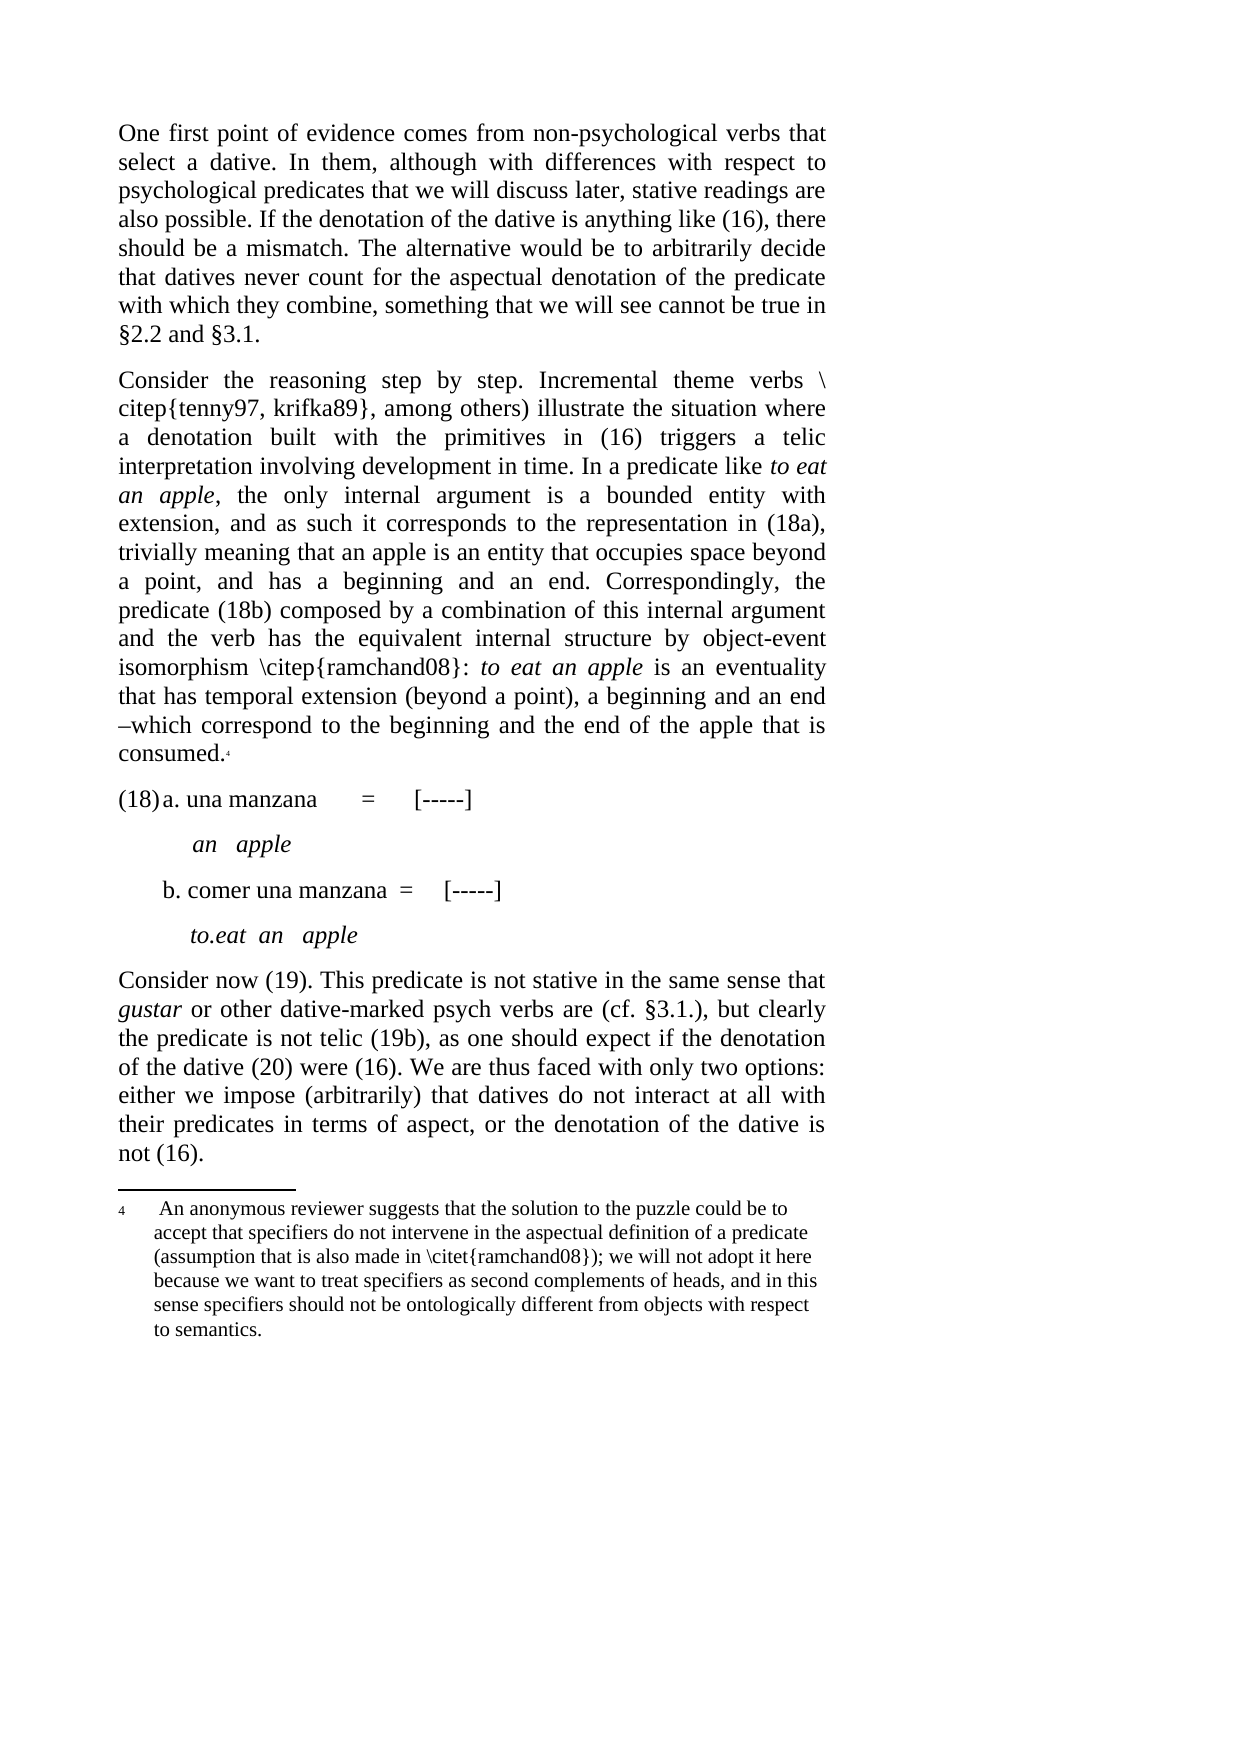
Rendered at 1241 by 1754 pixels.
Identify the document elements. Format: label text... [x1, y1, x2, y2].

text One first point of evidence comes from non-psychological verbs that select a dative. In them, although with differences with respect to psychological predicates that we will discuss later, stative readings are also possible. If the denotation of the dative is anything like (16), there should be a mismatch. The alternative would be to arbitrarily decide that datives never count for the aspectual denotation of the predicate with which they combine, something that we will see cannot be true in §2.2 and §3.1. [118, 118, 827, 348]
text Consider the reasoning step by step. Incremental theme verbs \citep{tenny97, krifka89}, among others) illustrate the situation where a denotation built with the primitives in (16) triggers a telic interpretation involving development in time. In a predicate like to eat an apple, the only internal argument is a bounded entity with extension, and as such it corresponds to the representation in (18a), trivially meaning that an apple is an entity that occupies space beyond a point, and has a beginning and an end. Correspondingly, the predicate (18b) composed by a combination of this internal argument and the verb has the equivalent internal structure by object-event isomorphism \citep{ramchand08}: to eat an apple is an eventuality that has temporal extension (beyond a point), a beginning and an end –which correspond to the beginning and the end of the apple that is consumed. [118, 365, 827, 767]
text to.eat an apple [118, 920, 827, 949]
text b. comer una manzana = [-----] [118, 875, 827, 903]
text an apple [118, 829, 827, 858]
text Consider now (19). This predicate is not stative in the same sense that gustar or other dative-marked psych verbs are (cf. §3.1.), but clearly the predicate is not telic (19b), as one should expect if the denotation of the dative (20) were (16). We are thus faced with only two options: either we impose (arbitrarily) that datives do not interact at all with their predicates in terms of aspect, or the denotation of the dative is not (16). [118, 966, 827, 1167]
text (18) a. una manzana = [-----] [118, 784, 827, 813]
